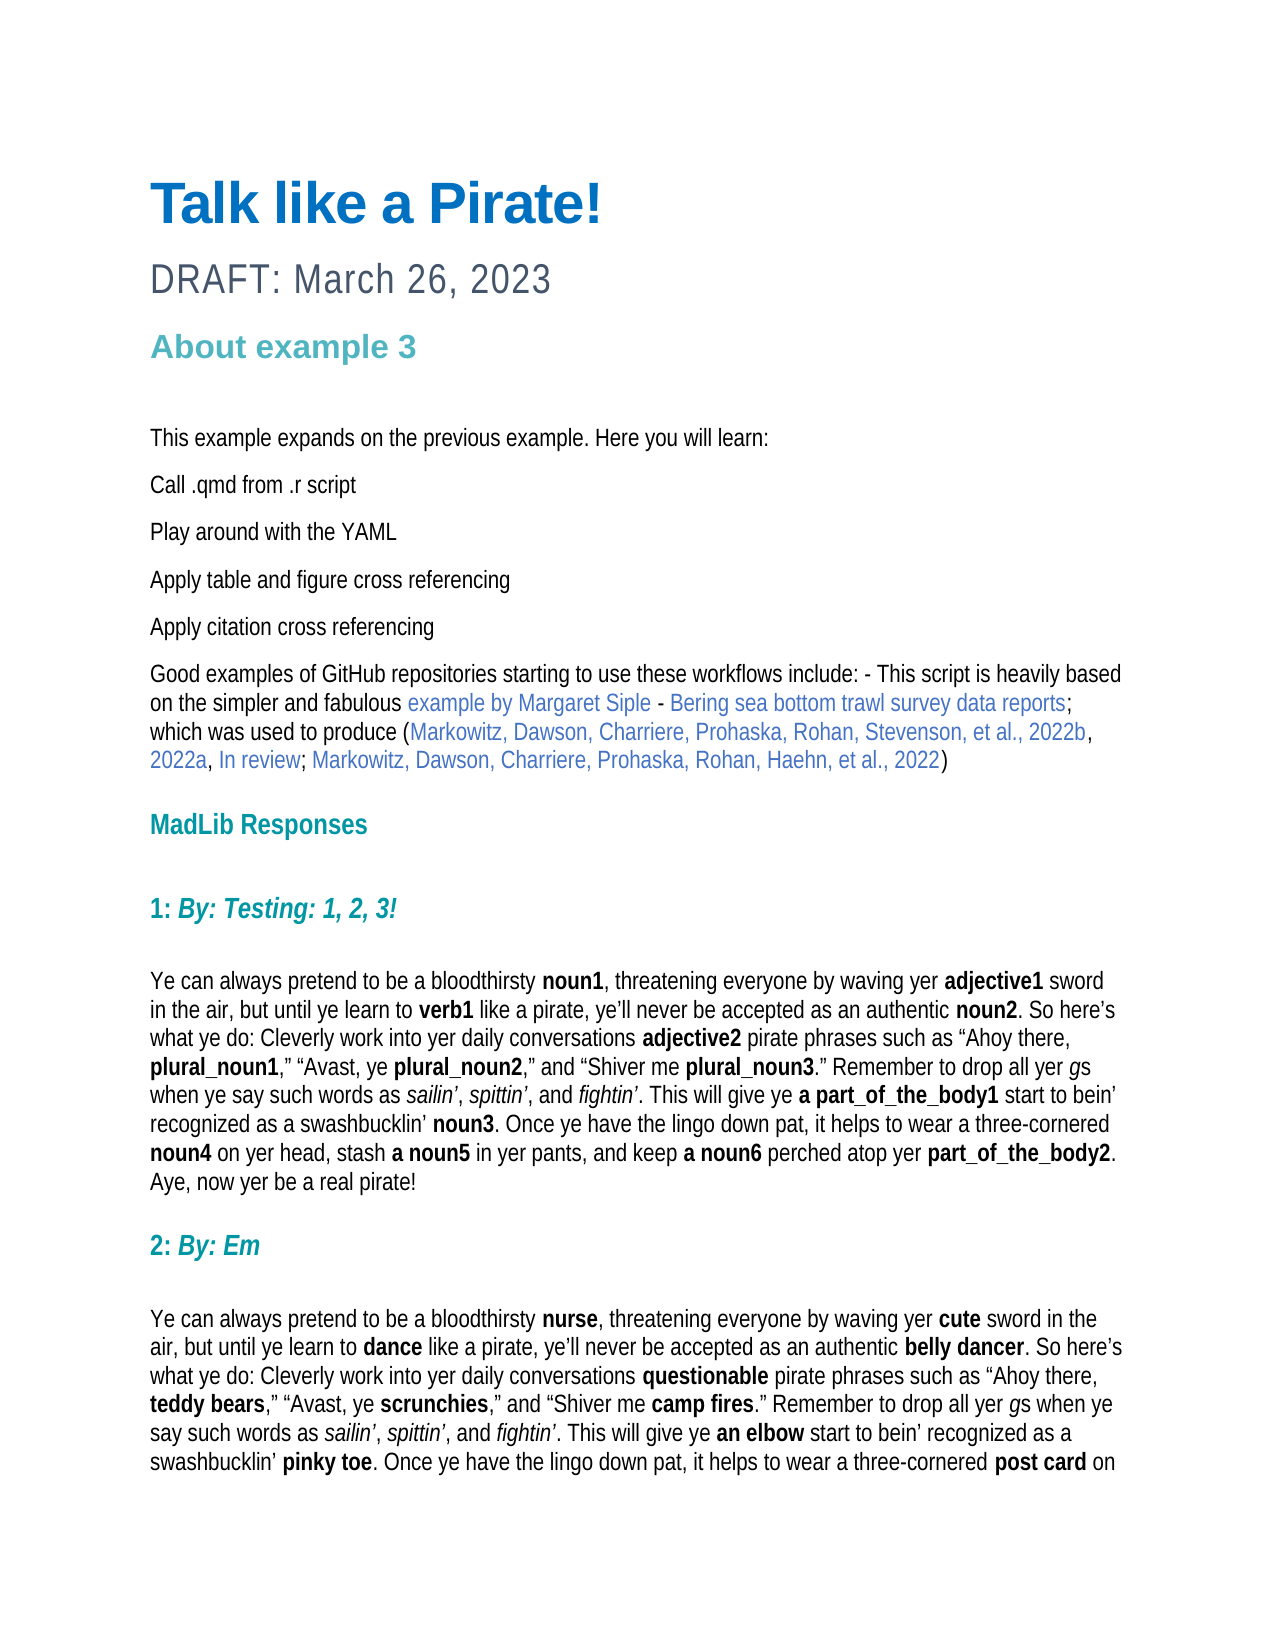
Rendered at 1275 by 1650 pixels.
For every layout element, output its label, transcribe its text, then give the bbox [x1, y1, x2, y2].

text Good examples of GitHub repositories starting to use these workflows include: - This script is heavily based on the simpler and fabulous example by Margaret Siple - Bering sea bottom trawl survey data reports; which was used to produce (Markowitz, Dawson, Charriere, Prohaska, Rohan, Stevenson, et al., 2022b, 2022a, In review; Markowitz, Dawson, Charriere, Prohaska, Rohan, Haehn, et al., 2022) [150, 659, 1125, 774]
subtitle 2: By: Em [150, 1228, 1125, 1262]
subtitle DRAFT: March 26, 2023 [150, 254, 1125, 302]
title Talk like a Pirate! [150, 169, 1125, 236]
text Ye can always pretend to be a bloodthirsty noun1, threatening everyone by waving yer adjective1 sword in the air, but until ye learn to verb1 like a pirate, ye’ll never be accepted as an authentic noun2. So here’s what ye do: Cleverly work into yer daily conversations adjective2 pirate phrases such as “Ahoy there, plural_noun1,” “Avast, ye plural_noun2,” and “Shiver me plural_noun3.” Remember to drop all yer gs when ye say such words as sailin’, spittin’, and fightin’. This will give ye a part_of_the_body1 start to bein’ recognized as a swashbucklin’ noun3. Once ye have the lingo down pat, it helps to wear a three-cornered noun4 on yer head, stash a noun5 in yer pants, and keep a noun6 perched atop yer part_of_the_body2. Aye, now yer be a real pirate! [150, 966, 1125, 1195]
text This example expands on the previous example. Here you will learn: [150, 422, 1125, 451]
subtitle 1: By: Testing: 1, 2, 3! [150, 891, 1125, 924]
subtitle MadLib Responses [150, 807, 1125, 841]
subtitle About example 3 [150, 327, 1125, 366]
